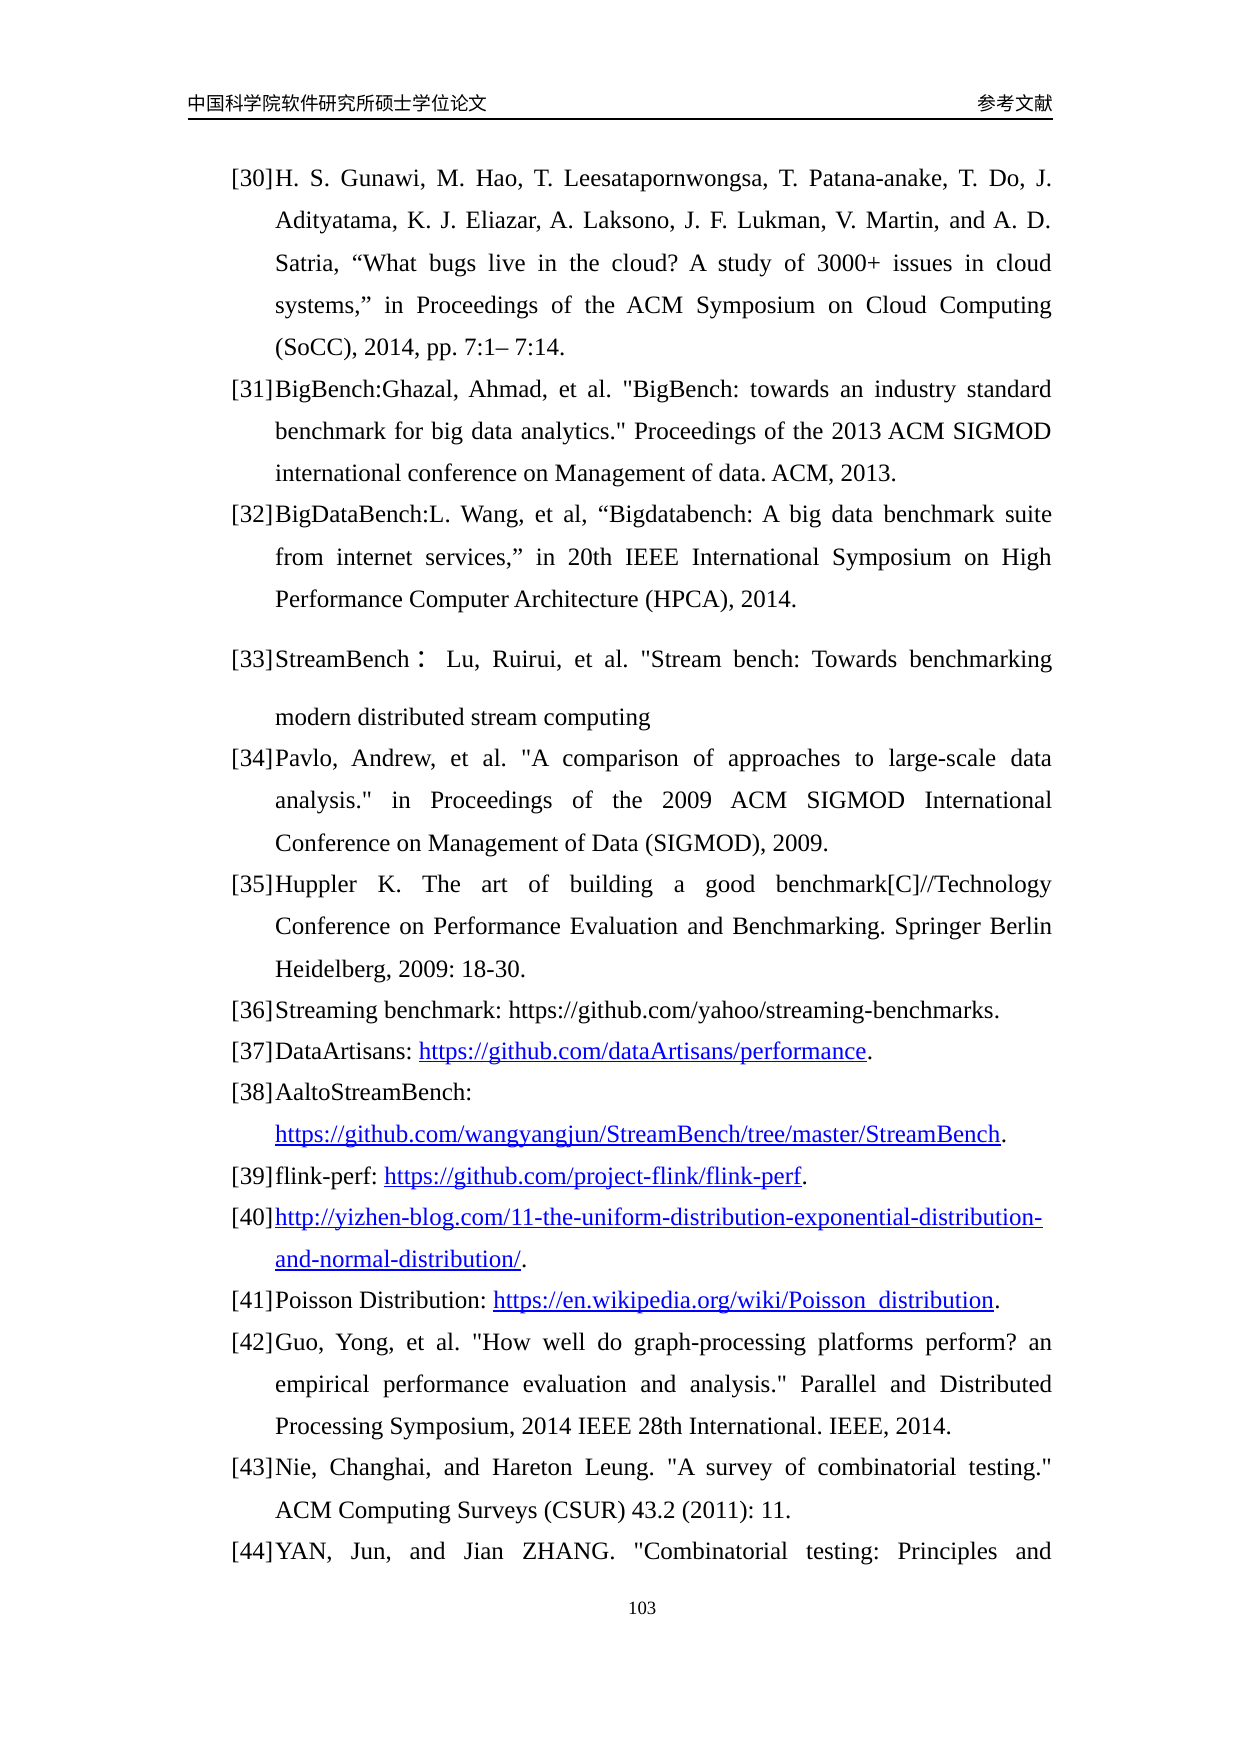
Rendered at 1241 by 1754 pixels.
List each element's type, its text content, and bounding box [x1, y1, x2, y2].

list http://yizhen-blog.com/11-the-uniform-distribution-exponential-distribution-and-normal-distribution/. [231, 1199, 1053, 1276]
list DataArtisans: https://github.com/dataArtisans/performance. [231, 1033, 1053, 1067]
list Huppler K. The art of building a good benchmark[C]//Technology Conference on Performance Evaluation and Benchmarking. Springer Berlin Heidelberg, 2009: 18-30. [231, 866, 1053, 985]
list BigBench:Ghazal, Ahmad, et al. "BigBench: towards an industry standard benchmark for big data analytics." Proceedings of the 2013 ACM SIGMOD international conference on Management of data. ACM, 2013. [231, 371, 1053, 490]
list BigDataBench:L. Wang, et al, “Bigdatabench: A big data benchmark suite from internet services,” in 20th IEEE International Symposium on High Performance Computer Architecture (HPCA), 2014. [231, 497, 1053, 616]
list Guo, Yong, et al. "How well do graph-processing platforms perform? an empirical performance evaluation and analysis." Parallel and Distributed Processing Symposium, 2014 IEEE 28th International. IEEE, 2014. [231, 1324, 1053, 1443]
list AaltoStreamBench: https://github.com/wangyangjun/StreamBench/tree/master/StreamBench. [231, 1074, 1053, 1151]
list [231, 1533, 1053, 1567]
list Streaming benchmark: https://github.com/yahoo/streaming-benchmarks. [231, 992, 1053, 1026]
list Nie, Changhai, and Hareton Leung. "A survey of combinatorial testing." ACM Computing Surveys (CSUR) 43.2 (2011): 11. [231, 1450, 1053, 1526]
list H. S. Gunawi, M. Hao, T. Leesatapornwongsa, T. Patana-anake, T. Do, J. Adityatama, K. J. Eliazar, A. Laksono, J. F. Lukman, V. Martin, and A. D. Satria, “What bugs live in the cloud? A study of 3000+ issues in cloud systems,” in Proceedings of the ACM Symposium on Cloud Computing (SoCC), 2014, pp. 7:1– 7:14. [231, 160, 1053, 364]
list Poisson Distribution: https://en.wikipedia.org/wiki/Poisson_distribution. [231, 1283, 1053, 1317]
list flink-perf: https://github.com/project-flink/flink-perf. [231, 1158, 1053, 1192]
list Pavlo, Andrew, et al. "A comparison of approaches to large-scale data analysis." in Proceedings of the 2009 ACM SIGMOD International Conference on Management of Data (SIGMOD), 2009. [231, 740, 1053, 859]
list StreamBench：Lu, Ruirui, et al. "Stream bench: Towards benchmarking modern distributed stream computing [231, 623, 1053, 733]
